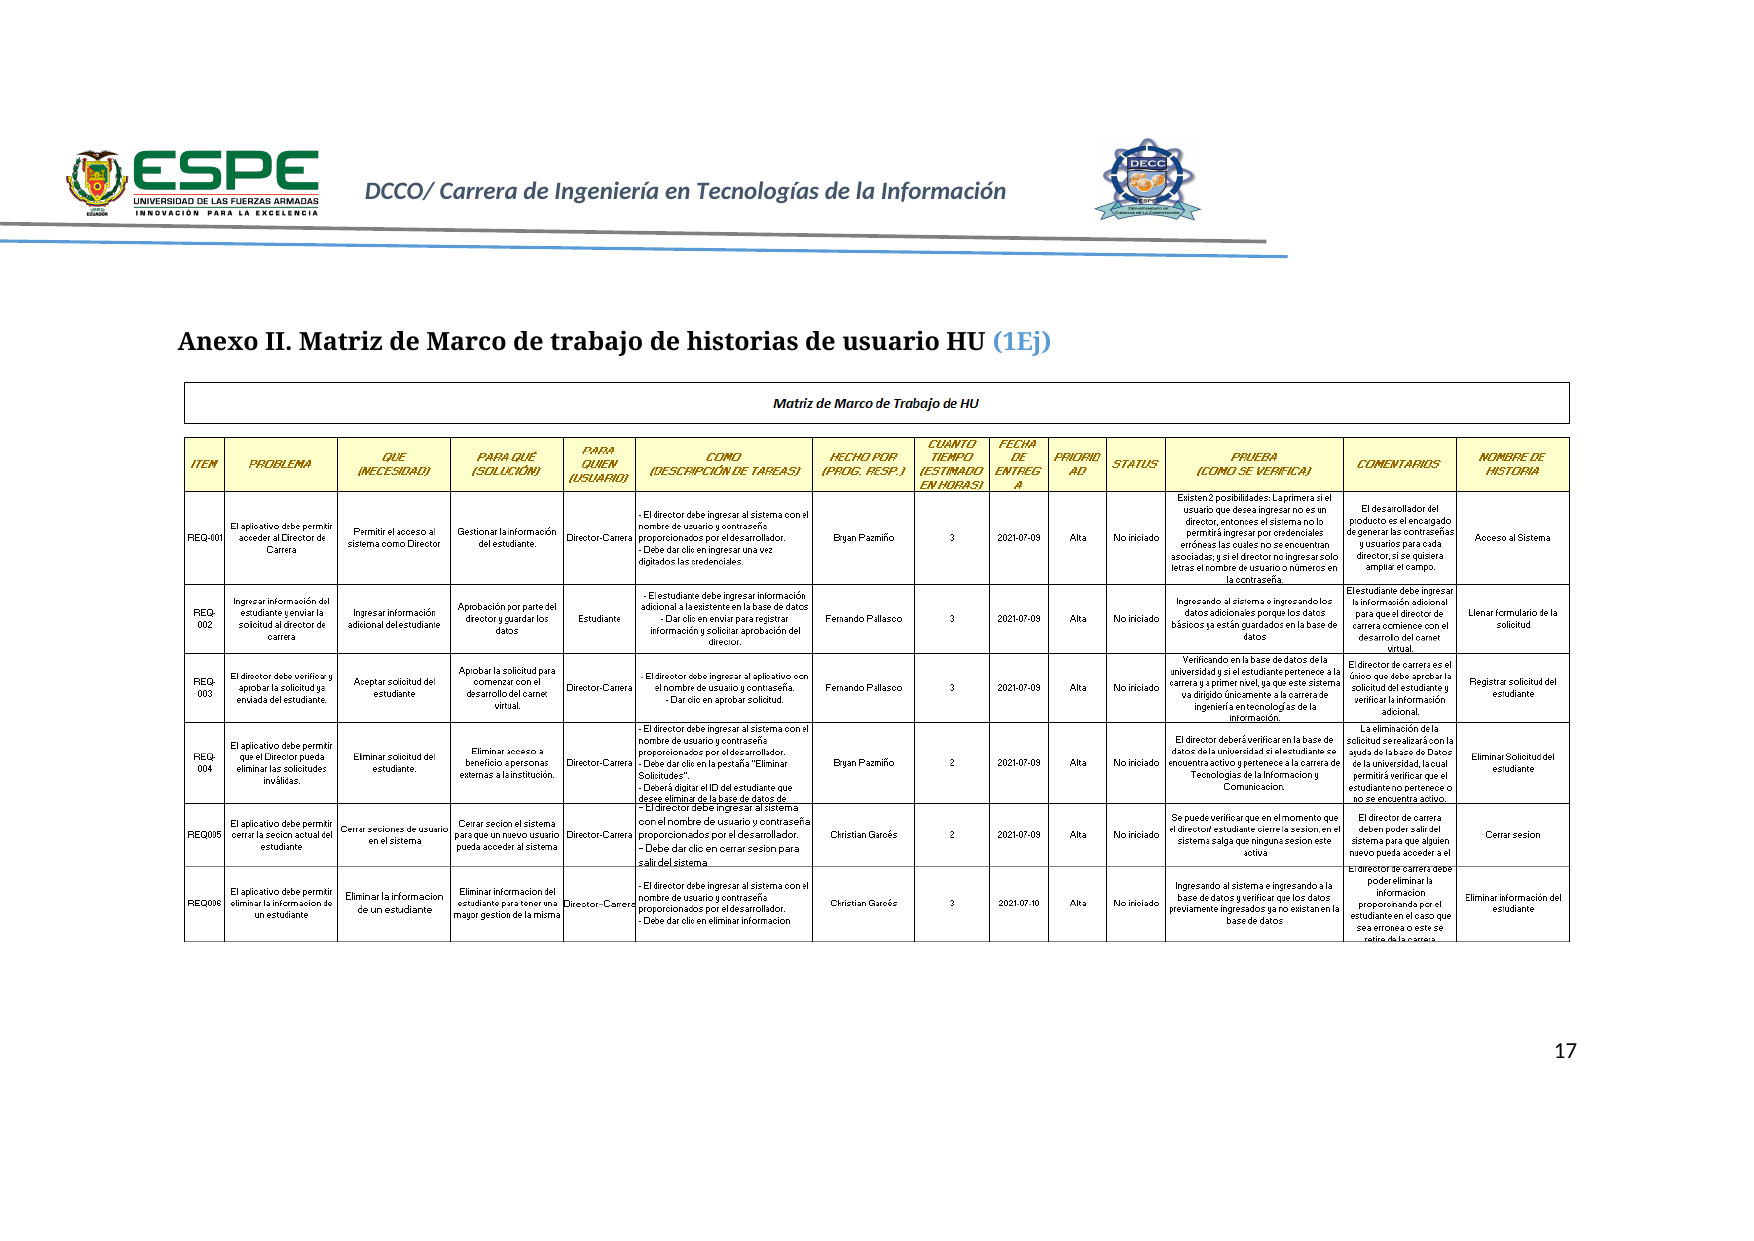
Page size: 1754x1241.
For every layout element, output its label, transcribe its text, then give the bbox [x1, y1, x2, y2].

picture [177, 376, 1577, 942]
text Anexo II. Matriz de Marco de trabajo de historias de usuario HU (1Ej) [177, 323, 1577, 357]
picture [1093, 135, 1203, 224]
picture [65, 149, 322, 218]
